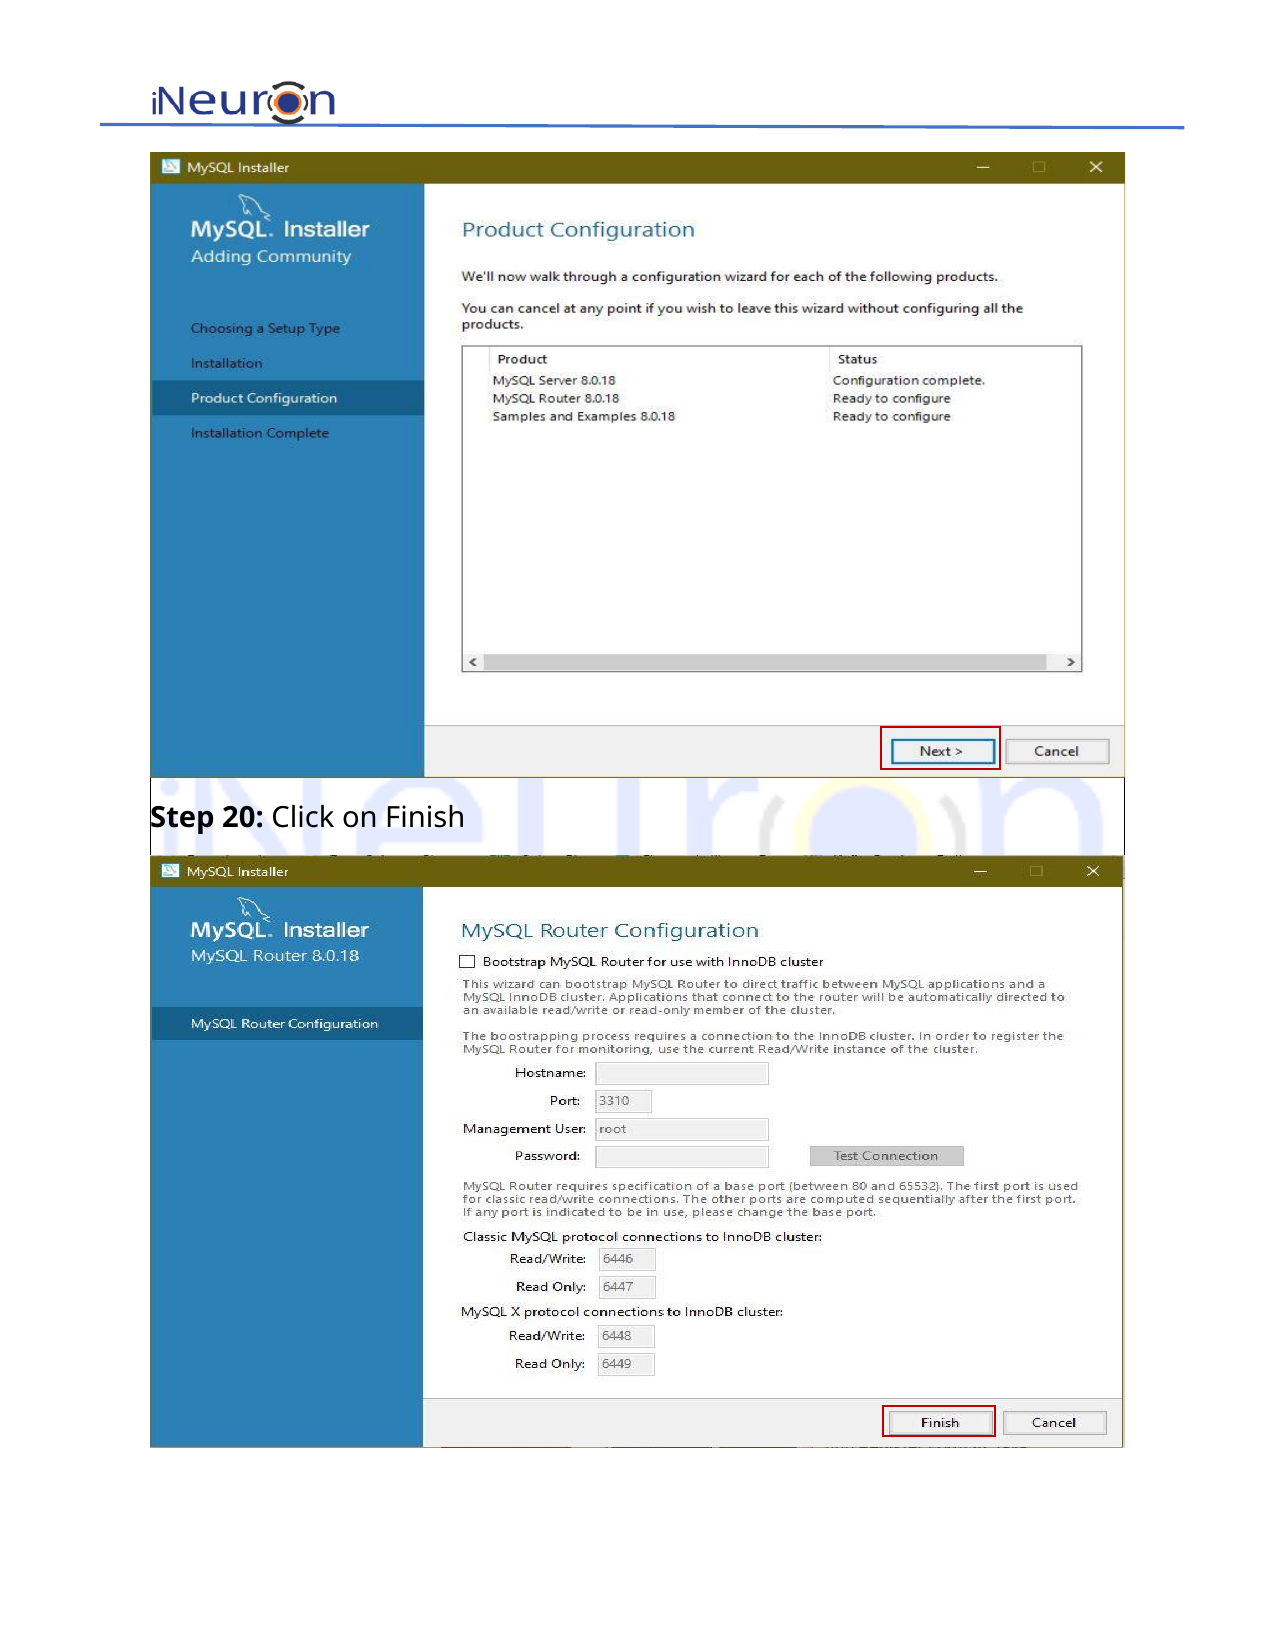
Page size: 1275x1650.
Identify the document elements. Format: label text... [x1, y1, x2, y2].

picture [150, 855, 1125, 1448]
text Step 20: Click on Finish [150, 796, 1125, 836]
picture [150, 152, 1125, 778]
picture [150, 75, 339, 125]
